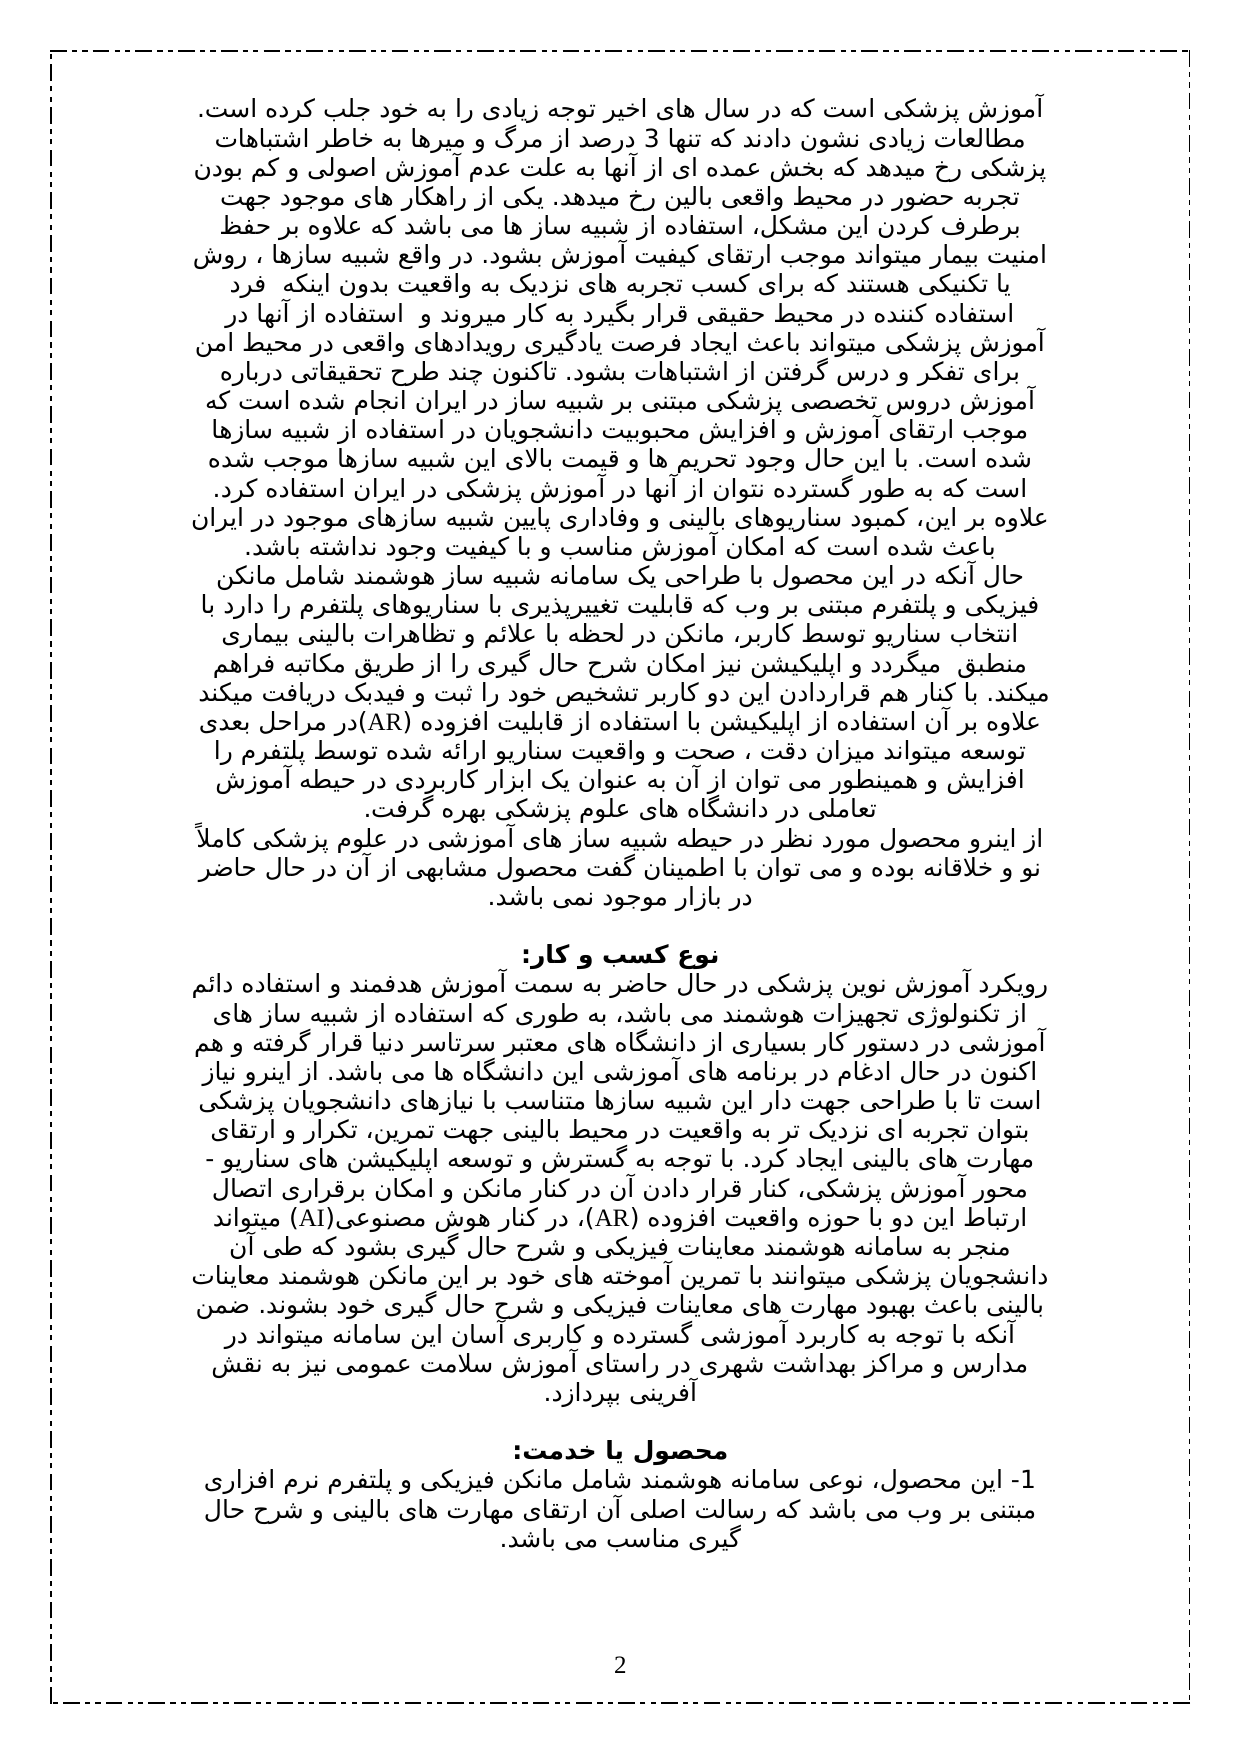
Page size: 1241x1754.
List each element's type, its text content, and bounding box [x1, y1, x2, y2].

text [187, 94, 1053, 561]
text حال آنکه در این محصول با طراحی یک سامانه شبیه ساز هوشمند شامل مانکن فیزیکی و پلتفرم مبتنی بر وب که قابلیت تغییرپذیری با سناریوهای پلتفرم را دارد با انتخاب سناریو توسط کاربر، مانکن در لحظه با علائم و تظاهرات بالینی بیماری منطبق میگردد و اپلیکیشن نیز امکان شرح حال گیری را از طریق مکاتبه فراهم میکند. با کنار هم قراردادن این دو کاربر تشخیص خود را ثبت و فیدبک دریافت میکند [187, 561, 1053, 707]
text از اینرو محصول مورد نظر در حیطه شبیه ساز های آموزشی در علوم پزشکی کاملاً نو و خلاقانه بوده و می توان با اطمینان گفت محصول مشابهی از آن در حال حاضر در بازار موجود نمی باشد. [187, 824, 1053, 911]
text نوع کسب و کار: رویکرد آموزش نوین پزشکی در حال حاضر به سمت آموزش هدفمند و استفاده دائم از تکنولوژی تجهیزات هوشمند می باشد، به طوری که استفاده از شبیه ساز های آموزشی در دستور کار بسیاری از دانشگاه های معتبر سرتاسر دنیا قرار گرفته و هم اکنون در حال ادغام در برنامه های آموزشی این دانشگاه ها می باشد. از اینرو نیاز است تا با طراحی جهت دار این شبیه سازها متناسب با نیازهای دانشجویان پزشکی بتوان تجربه ای نزدیک تر به واقعیت در محیط بالینی جهت تمرین، تکرار و ارتقای مهارت های بالینی ایجاد کرد. با توجه به گسترش و توسعه اپلیکیشن های سناریو - محور آموزش پزشکی، کنار قرار دادن آن در کنار مانکن و امکان برقراری اتصال ارتباط این دو با حوزه واقعیت افزوده (AR)، در کنار هوش مصنوعی(AI) میتواند منجر به سامانه هوشمند معاینات فیزیکی و شرح حال گیری بشود که طی آن دانشجویان پزشکی میتوانند با تمرین آموخته های خود بر این مانکن هوشمند معاینات بالینی باعث بهبود مهارت های معاینات فیزیکی و شرح حال گیری خود بشوند. ضمن آنکه با توجه به کاربرد آموزشی گسترده و کاربری آسان این سامانه میتواند در مدارس و مراکز بهداشت شهری در راستای آموزش سلامت عمومی نیز به نقش آفرینی بپردازد. محصول یا خدمت: 1- این محصول، نوعی سامانه هوشمند شامل مانکن فیزیکی و پلتفرم نرم افزاری مبتنی بر وب می باشد که رسالت اصلی آن ارتقای مهارت های بالینی و شرح حال گیری مناسب می باشد. [187, 911, 1053, 1553]
text علاوه بر آن استفاده از اپلیکیشن با استفاده از قابلیت افزوده (AR)در مراحل بعدی توسعه میتواند میزان دقت ، صحت و واقعیت سناریو ارائه شده توسط پلتفرم را افزایش و همینطور می توان از آن به عنوان یک ابزار کاربردی در حیطه آموزش تعاملی در دانشگاه های علوم پزشکی بهره گرفت. [187, 707, 1053, 824]
